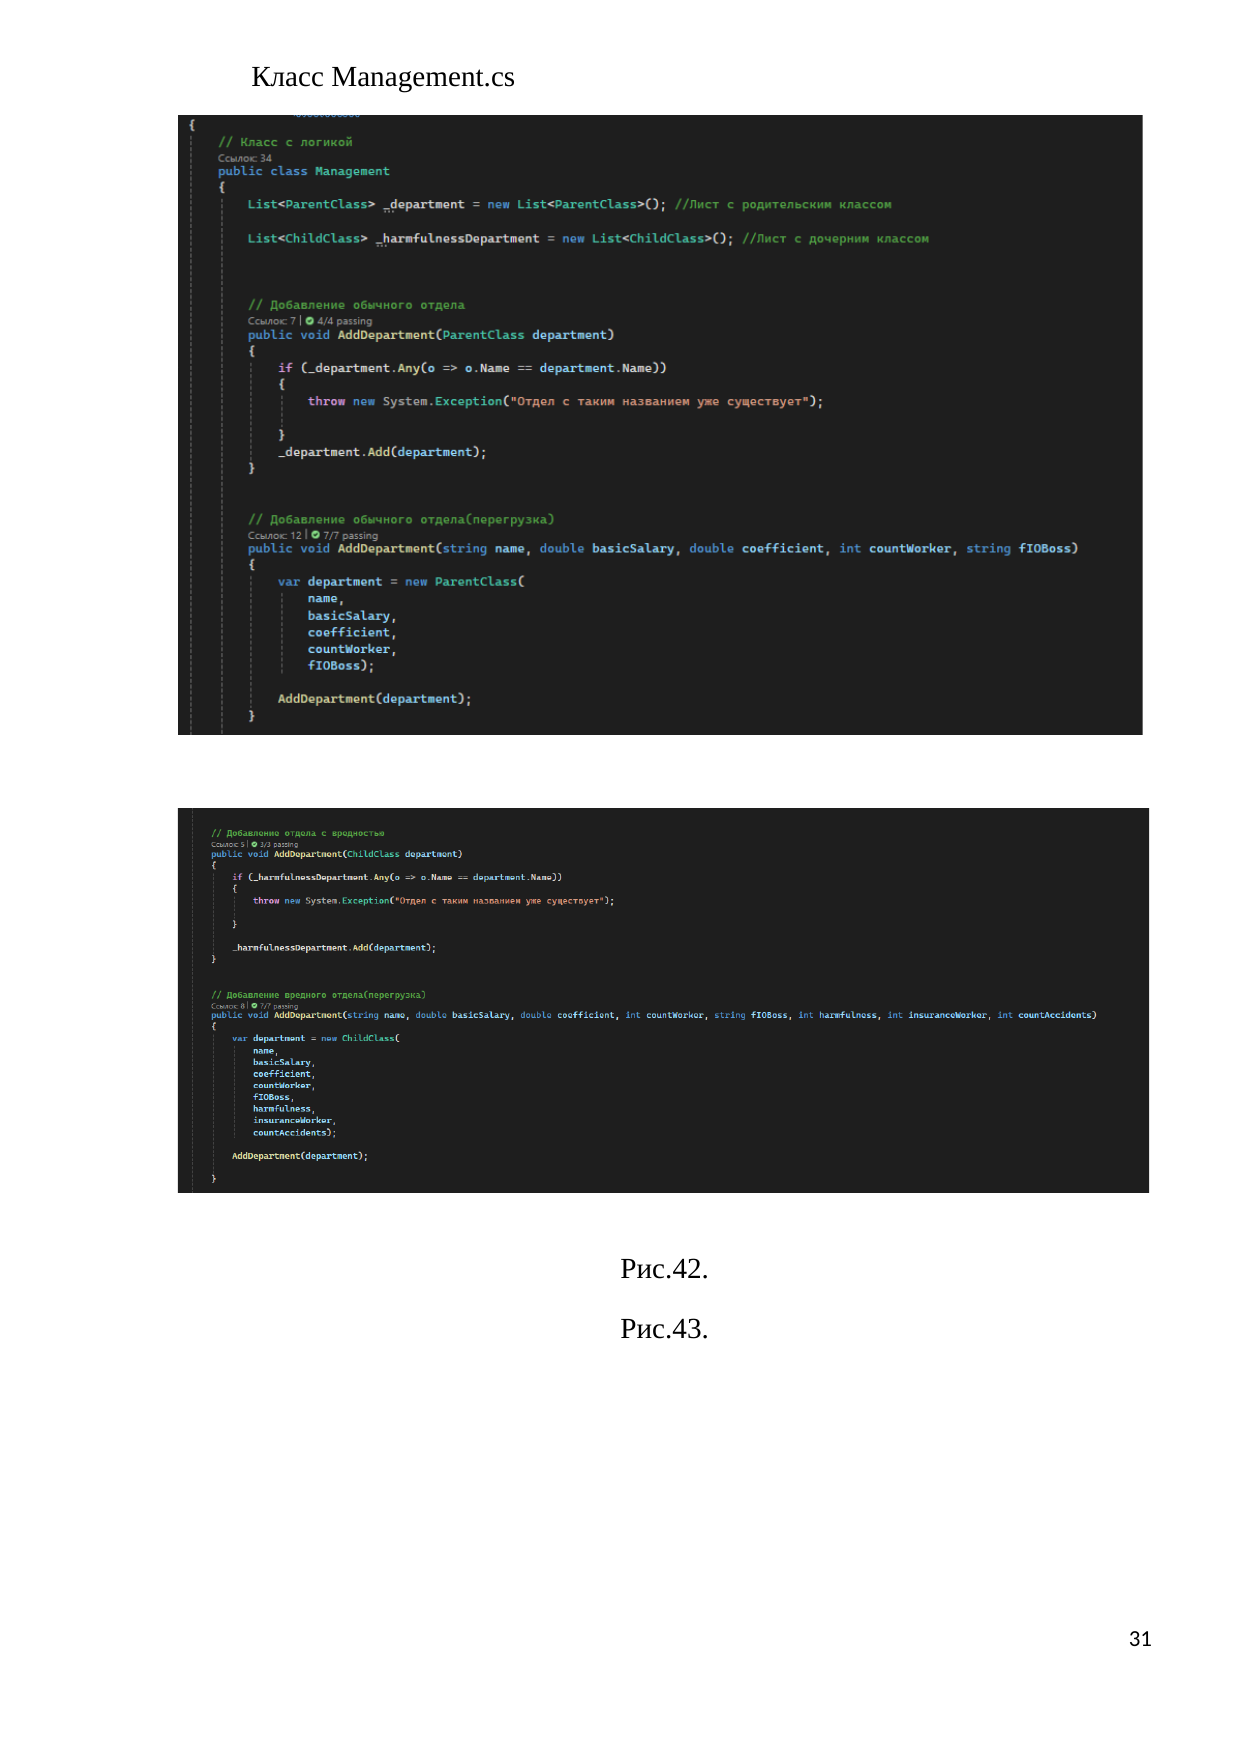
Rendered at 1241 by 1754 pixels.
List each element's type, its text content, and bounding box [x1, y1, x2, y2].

picture [177, 115, 1142, 733]
text Рис.43. [177, 1311, 1152, 1344]
picture [177, 808, 1148, 1193]
text Класс Management.cs [177, 59, 1152, 93]
